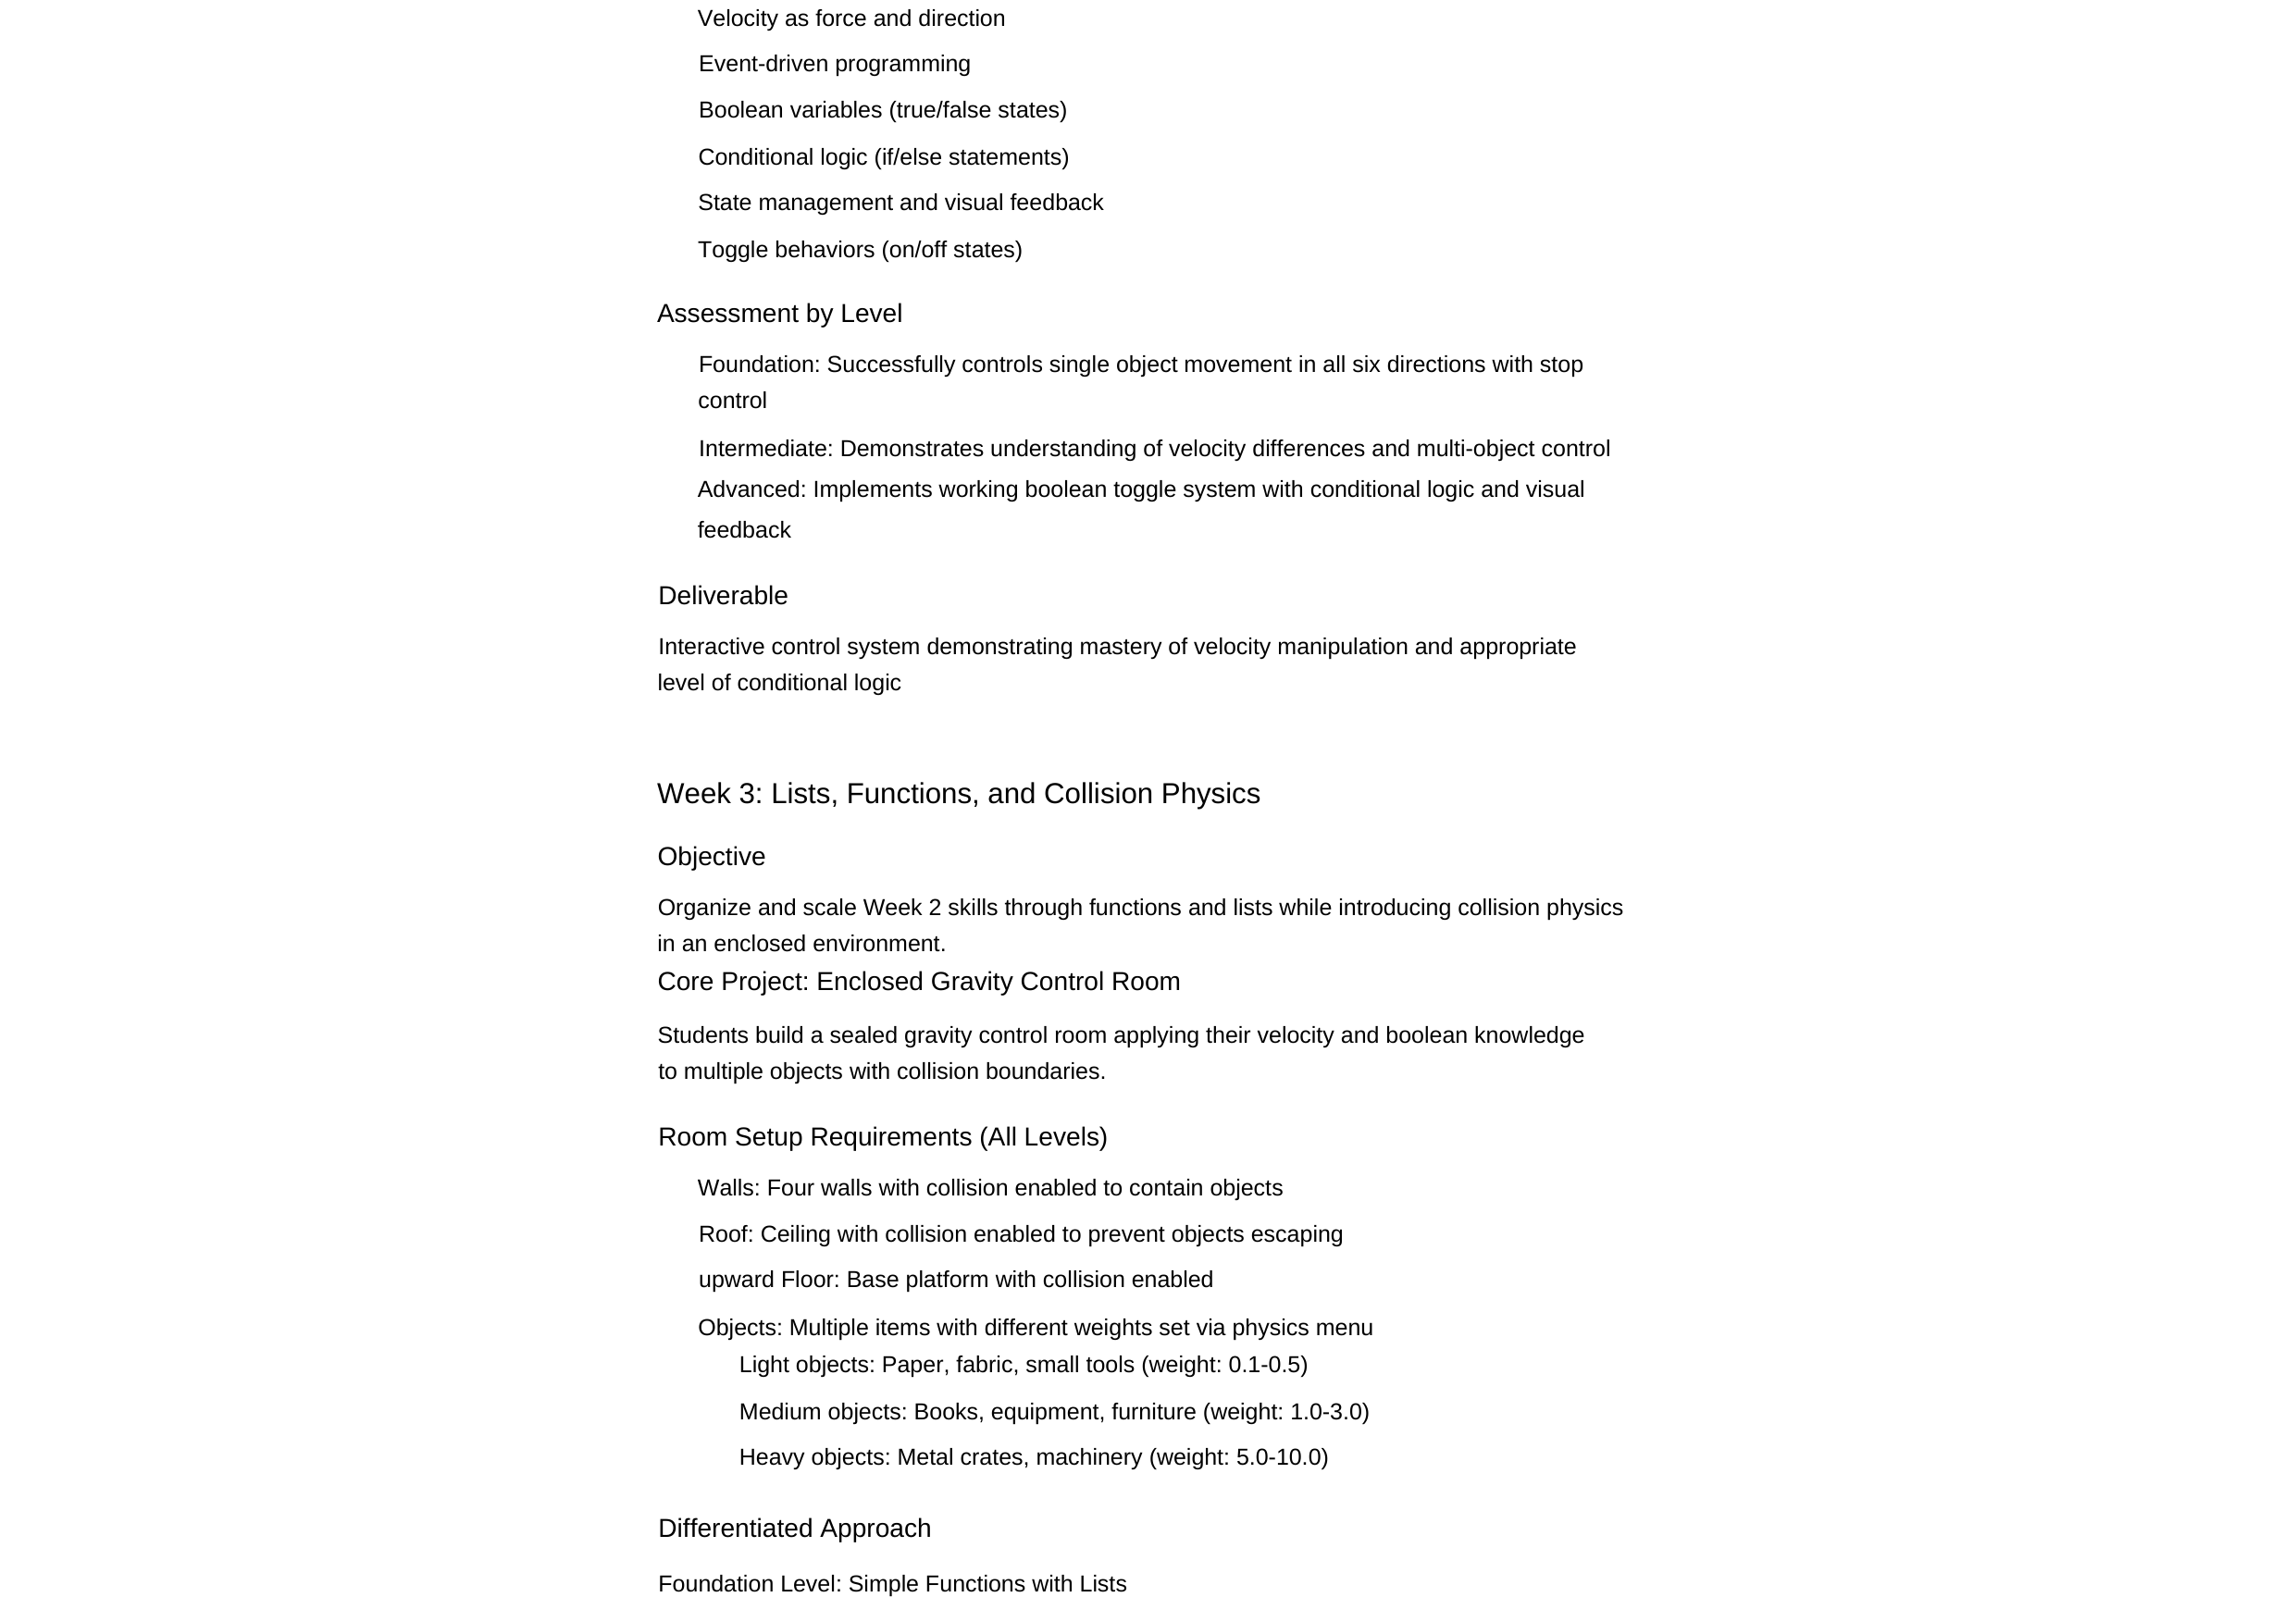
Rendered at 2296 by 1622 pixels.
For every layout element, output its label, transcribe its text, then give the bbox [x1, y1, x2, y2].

text Core Project: Enclosed Gravity Control Room [657, 965, 1641, 996]
text Foundation Level: Simple Functions with Lists [658, 1570, 1641, 1597]
text Students build a sealed gravity control room applying their velocity and boolean knowledge to multiple objects with collision boundaries. [657, 1021, 1607, 1083]
text Heavy objects: Metal crates, machinery (weight: 5.0-10.0) [739, 1444, 1641, 1470]
text Conditional logic (if/else statements) [698, 143, 1641, 169]
text Event-driven programming [699, 50, 1641, 77]
text Objective [657, 841, 1641, 871]
text Interactive control system demonstrating mastery of velocity manipulation and appropriate level of conditional logic [657, 633, 1626, 695]
text Toggle behaviors (on/off states) [698, 236, 1641, 263]
text Foundation: Successfully controls single object movement in all six directions with stop control [698, 351, 1590, 414]
text Light objects: Paper, fabric, small tools (weight: 0.1-0.5) [739, 1351, 1641, 1378]
text State management and visual feedback [698, 189, 1641, 216]
text Deliverable [658, 580, 1641, 610]
text Differentiated Approach [658, 1513, 1641, 1542]
text Boolean variables (true/false states) [699, 96, 1641, 122]
text Velocity as force and direction [697, 5, 1641, 31]
text Walls: Four walls with collision enabled to contain objects [698, 1174, 1641, 1201]
text Objects: Multiple items with different weights set via physics menu [698, 1314, 1641, 1341]
text Medium objects: Books, equipment, furniture (weight: 1.0-3.0) [739, 1398, 1641, 1425]
text Week 3: Lists, Functions, and Collision Physics [657, 776, 1641, 810]
text Intermediate: Demonstrates understanding of velocity differences and multi-object control Advanced: Implements working boolean toggle system with conditional logic and visual feedback [697, 435, 1627, 543]
text Roof: Ceiling with collision enabled to prevent objects escaping upward Floor: Base platform with collision enabled [699, 1220, 1425, 1293]
text Organize and scale Week 2 skills through functions and lists while introducing collision physics in an enclosed environment. [657, 894, 1639, 956]
text Assessment by Level [657, 298, 1641, 328]
text Room Setup Requirements (All Levels) [658, 1121, 1641, 1151]
